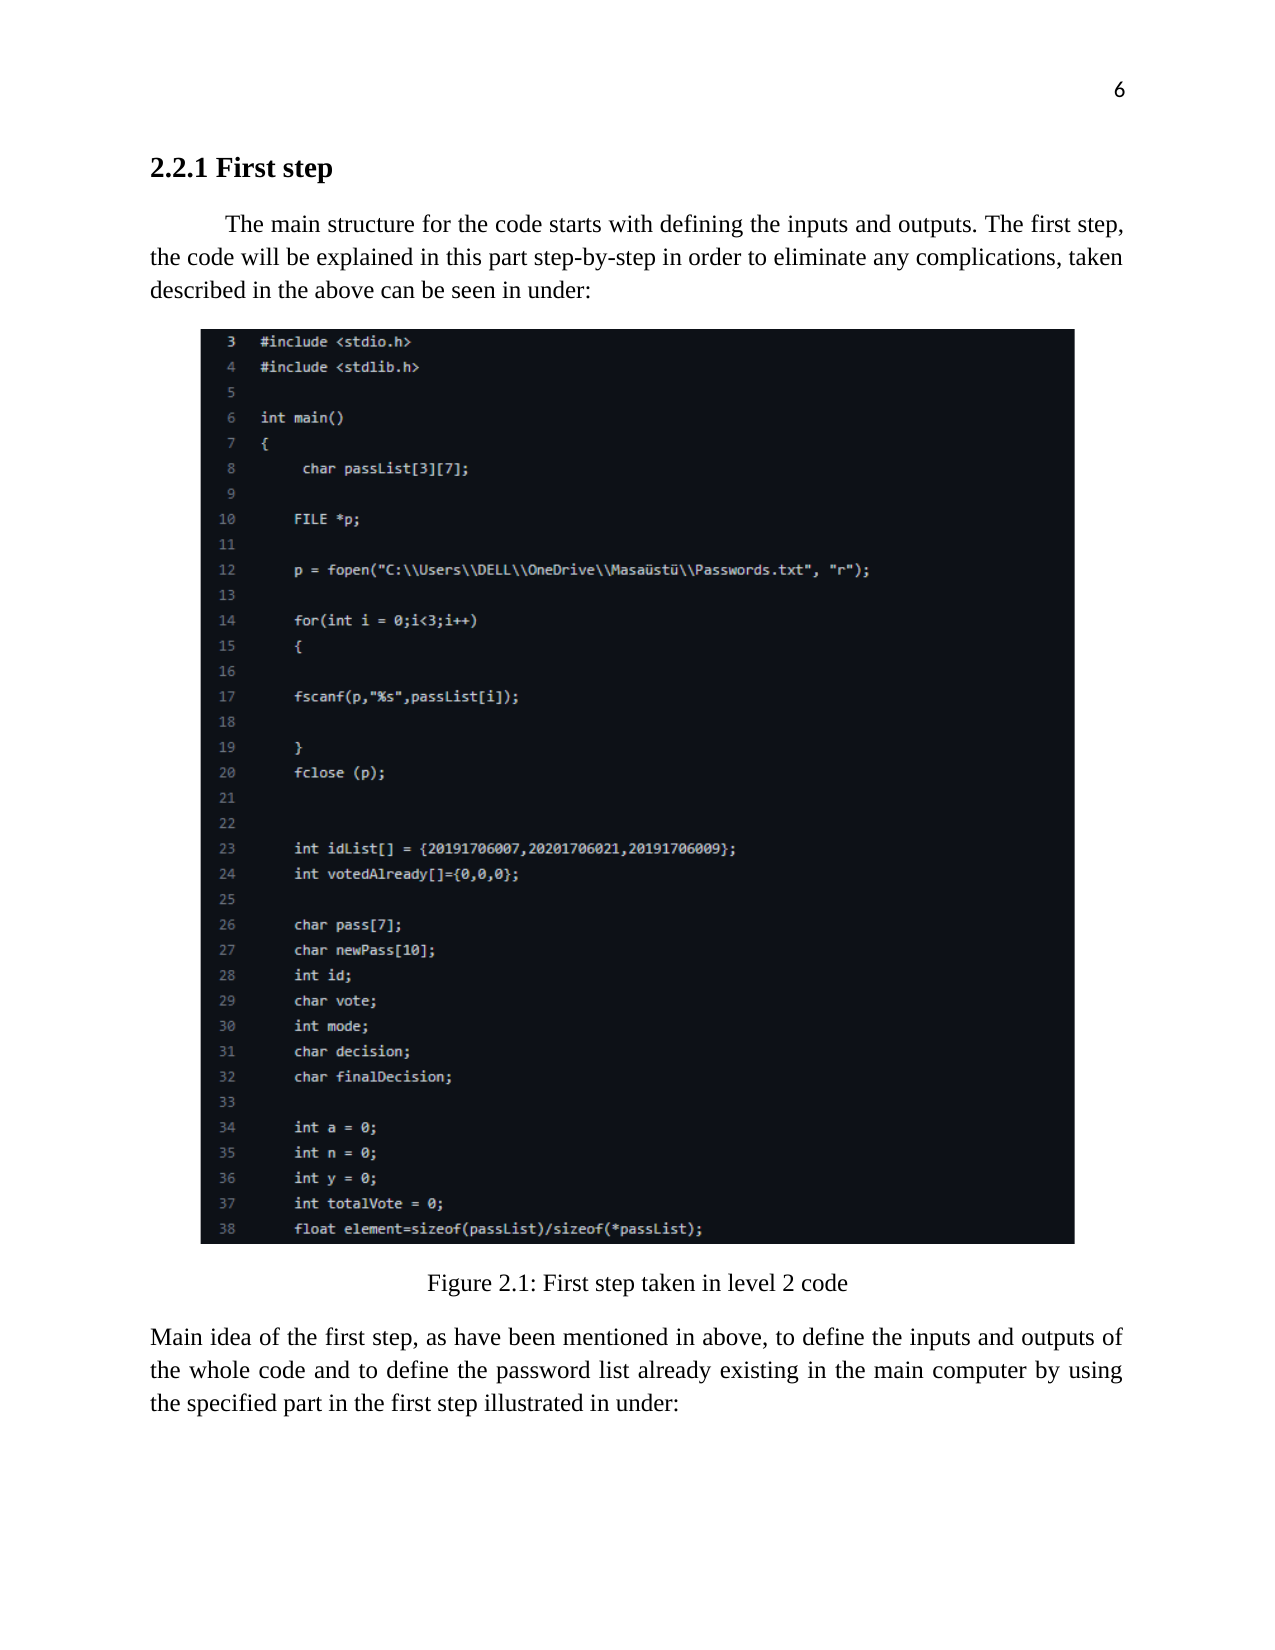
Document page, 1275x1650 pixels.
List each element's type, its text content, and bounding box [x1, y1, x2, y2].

text Main idea of the first step, as have been mentioned in above, to define the inputs and outputs of the whole code and to define the password list already existing in the main computer by using the specified part in the first step illustrated in under: [150, 1322, 1125, 1417]
text 2.2.1 First step [150, 150, 1125, 183]
text The main structure for the code starts with defining the inputs and outputs. The first step, the code will be explained in this part step-by-step in order to eliminate any complications, taken described in the above can be seen in under: [150, 209, 1125, 304]
text Figure 2.1: First step taken in level 2 code [150, 1268, 1125, 1297]
picture [200, 329, 1075, 1244]
